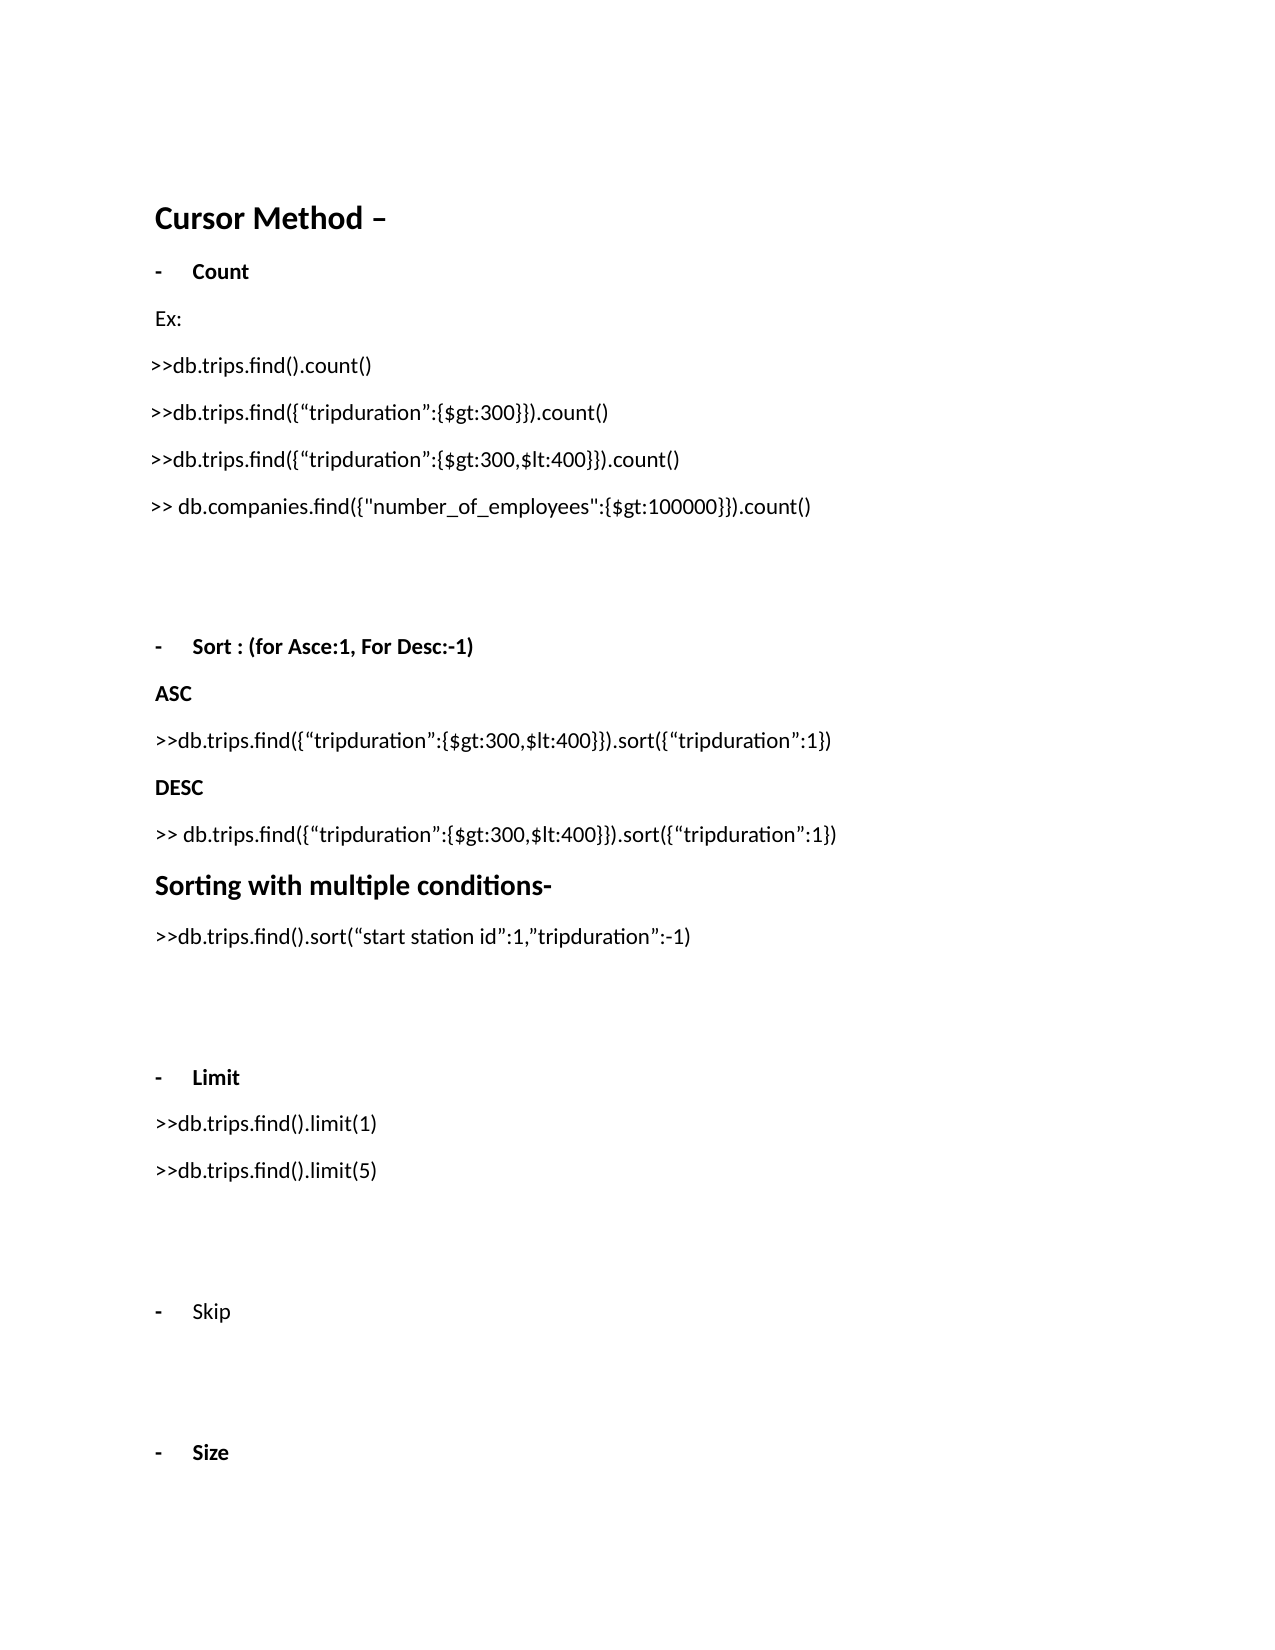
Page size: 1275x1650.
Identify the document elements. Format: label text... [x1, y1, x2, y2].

list Size [155, 1438, 1125, 1466]
text >>db.trips.find({“tripduration”:{$gt:300,$lt:400}}).sort({“tripduration”:1}) [155, 726, 1125, 754]
text >>db.trips.find({“tripduration”:{$gt:300}}).count() [150, 398, 1125, 426]
text >>db.trips.find({“tripduration”:{$gt:300,$lt:400}}).count() [150, 445, 1125, 473]
text >> db.trips.find({“tripduration”:{$gt:300,$lt:400}}).sort({“tripduration”:1}) [155, 820, 1125, 848]
list Skip [155, 1297, 1125, 1325]
text >> db.companies.find({"number_of_employees":{$gt:100000}}).count() [150, 492, 1125, 520]
text >>db.trips.find().sort(“start station id”:1,”tripduration”:-1) [155, 922, 1125, 950]
list Limit [155, 1063, 1125, 1091]
text DESC [155, 773, 1125, 801]
text >>db.trips.find().count() [150, 351, 1125, 379]
text ASC [155, 679, 1125, 707]
text >>db.trips.find().limit(5) [155, 1156, 1125, 1184]
list Sort : (for Asce:1, For Desc:-1) [155, 632, 1125, 661]
text Cursor Method – [155, 197, 1125, 238]
text Sorting with multiple conditions- [155, 867, 1125, 902]
text Ex: [155, 304, 1125, 332]
list Count [155, 257, 1125, 286]
text >>db.trips.find().limit(1) [155, 1109, 1125, 1137]
